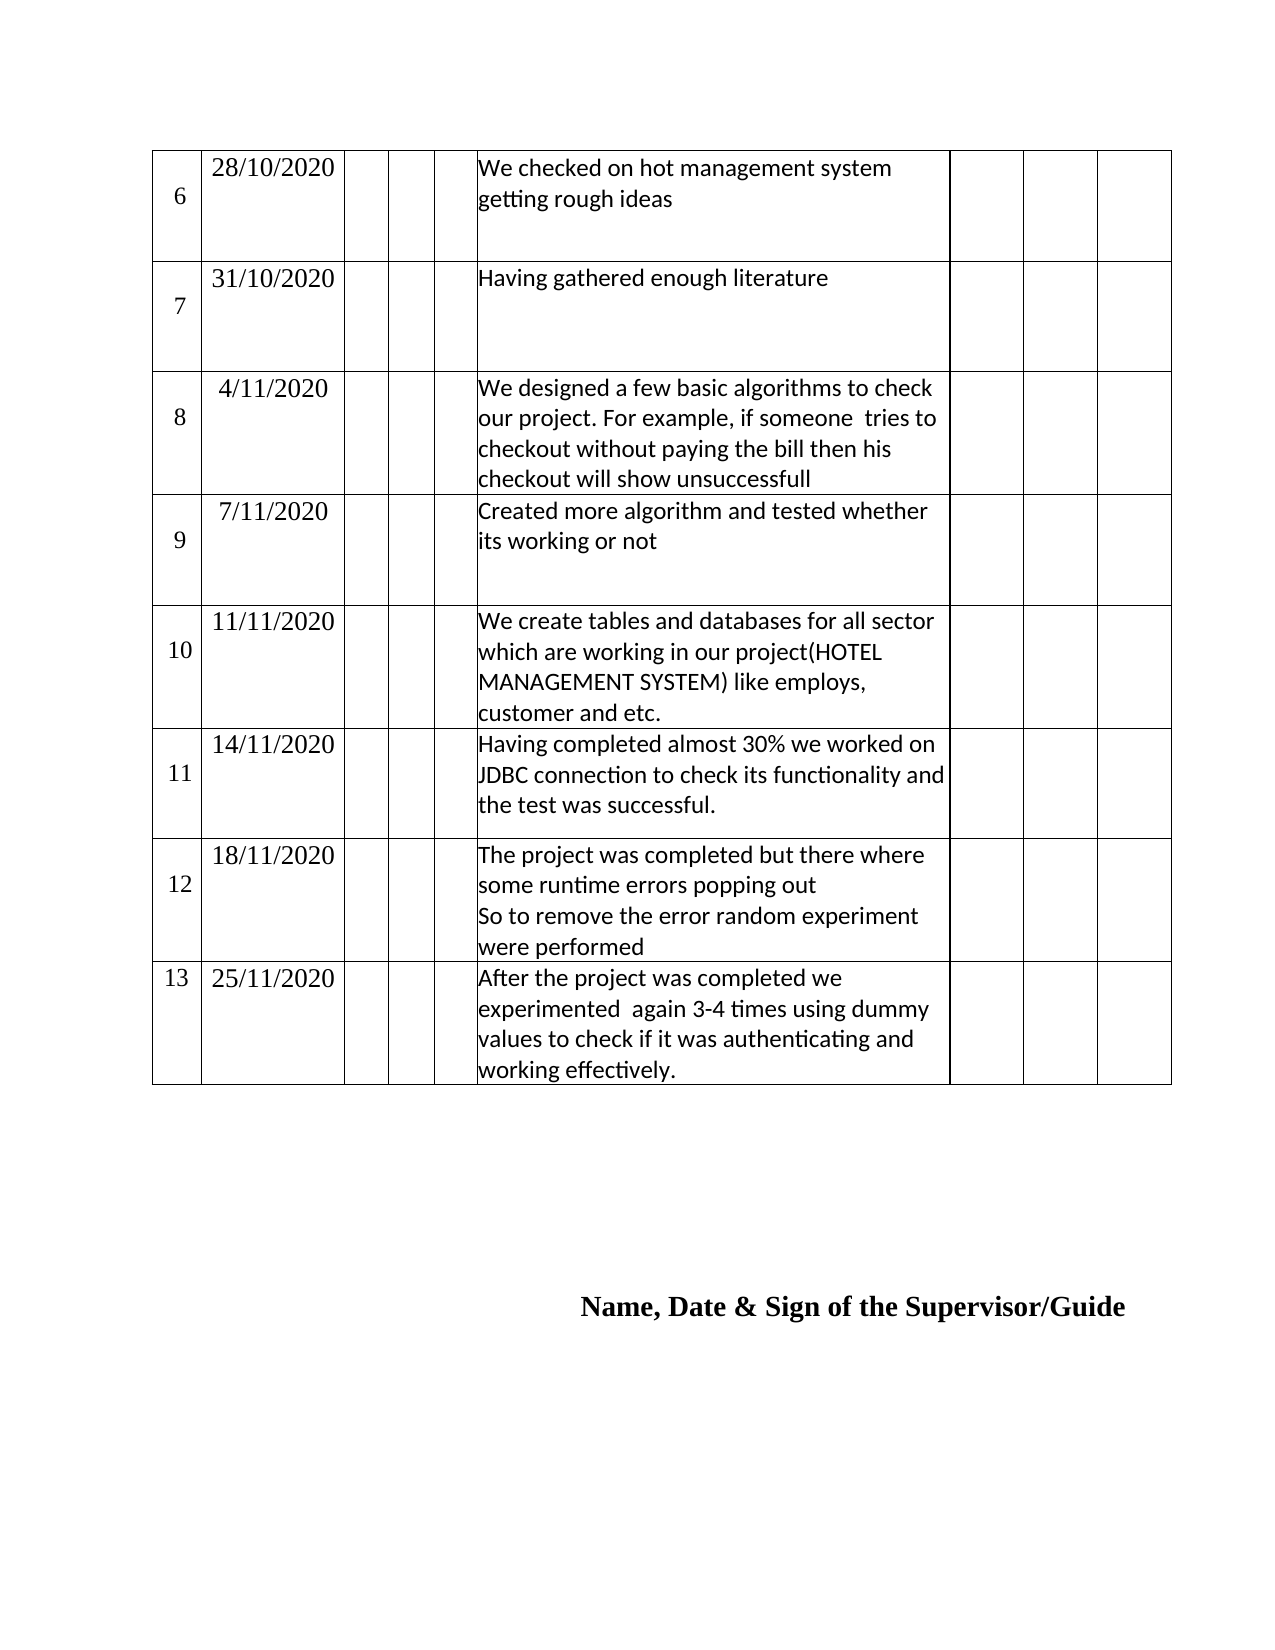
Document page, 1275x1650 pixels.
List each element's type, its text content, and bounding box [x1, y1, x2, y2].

table_cell 9 [153, 495, 201, 604]
table_cell Having completed almost 30% we worked on JDBC connection to check its functionality and the test was successful. [478, 729, 949, 838]
table_cell [389, 262, 434, 371]
table_header [951, 151, 1023, 261]
table_cell [1098, 729, 1171, 838]
table_cell [1098, 262, 1171, 371]
table_cell [951, 839, 1023, 961]
table_cell 10 [153, 606, 201, 728]
table_cell [1024, 962, 1097, 1084]
table_cell [1024, 839, 1097, 961]
table_cell [1024, 262, 1097, 371]
table_header [1024, 151, 1097, 261]
table_cell [345, 729, 388, 838]
table_cell [345, 262, 388, 371]
table_cell The project was completed but there where some runtime errors popping out So to remove the error random experiment were performed [478, 839, 949, 961]
table_header 28/10/2020 [202, 151, 344, 261]
table_cell After the project was completed we experimented again 3-4 times using dummy values to check if it was authenticating and working effectively. [478, 962, 949, 1084]
table_cell 7/11/2020 [202, 495, 344, 604]
table_cell [389, 372, 434, 494]
table_cell [389, 606, 434, 728]
table_cell We create tables and databases for all sector which are working in our project(HOTEL MANAGEMENT SYSTEM) like employs, customer and etc. [478, 606, 949, 728]
table_cell [435, 372, 477, 494]
table_cell [1098, 372, 1171, 494]
table_cell [435, 262, 477, 371]
table_cell [1024, 729, 1097, 838]
table_cell [951, 729, 1023, 838]
table_header [345, 151, 388, 261]
table_cell [435, 729, 477, 838]
table_cell 4/11/2020 [202, 372, 344, 494]
table_cell [1024, 372, 1097, 494]
table_cell [951, 495, 1023, 604]
table_header 6 [153, 151, 201, 261]
table_cell 14/11/2020 [202, 729, 344, 838]
table_cell 8 [153, 372, 201, 494]
table_cell 7 [153, 262, 201, 371]
table_cell [389, 729, 434, 838]
table_cell Having gathered enough literature [478, 262, 949, 371]
text Name, Date & Sign of the Supervisor/Guide [580, 1289, 1237, 1322]
table_cell 11 [153, 729, 201, 838]
table_cell [1098, 495, 1171, 604]
table_cell 18/11/2020 [202, 839, 344, 961]
table_cell [435, 839, 477, 961]
table_cell [345, 606, 388, 728]
table_cell [1024, 495, 1097, 604]
table_cell 12 [153, 839, 201, 961]
table_header [435, 151, 477, 261]
table_cell Created more algorithm and tested whether its working or not [478, 495, 949, 604]
table_cell [1098, 962, 1171, 1084]
table_cell [1098, 839, 1171, 961]
table_cell [951, 372, 1023, 494]
table_cell [345, 495, 388, 604]
table_cell [389, 839, 434, 961]
table_header [1098, 151, 1171, 261]
table_cell [435, 495, 477, 604]
table_cell 25/11/2020 [202, 962, 344, 1084]
table_header We checked on hot management system getting rough ideas [478, 151, 949, 261]
table_cell [389, 495, 434, 604]
table_cell [435, 962, 477, 1084]
table_cell 11/11/2020 [202, 606, 344, 728]
table_cell [1098, 606, 1171, 728]
table_cell [389, 962, 434, 1084]
table_cell [951, 262, 1023, 371]
table_cell 13 [153, 962, 201, 1084]
table_cell [345, 372, 388, 494]
table_cell We designed a few basic algorithms to check our project. For example, if someone tries to checkout without paying the bill then his checkout will show unsuccessfull [478, 372, 949, 494]
table_cell [951, 606, 1023, 728]
table_cell [345, 839, 388, 961]
table_cell [951, 962, 1023, 1084]
table_cell [345, 962, 388, 1084]
table_cell [1024, 606, 1097, 728]
table_cell [435, 606, 477, 728]
table_header [389, 151, 434, 261]
table_cell 31/10/2020 [202, 262, 344, 371]
